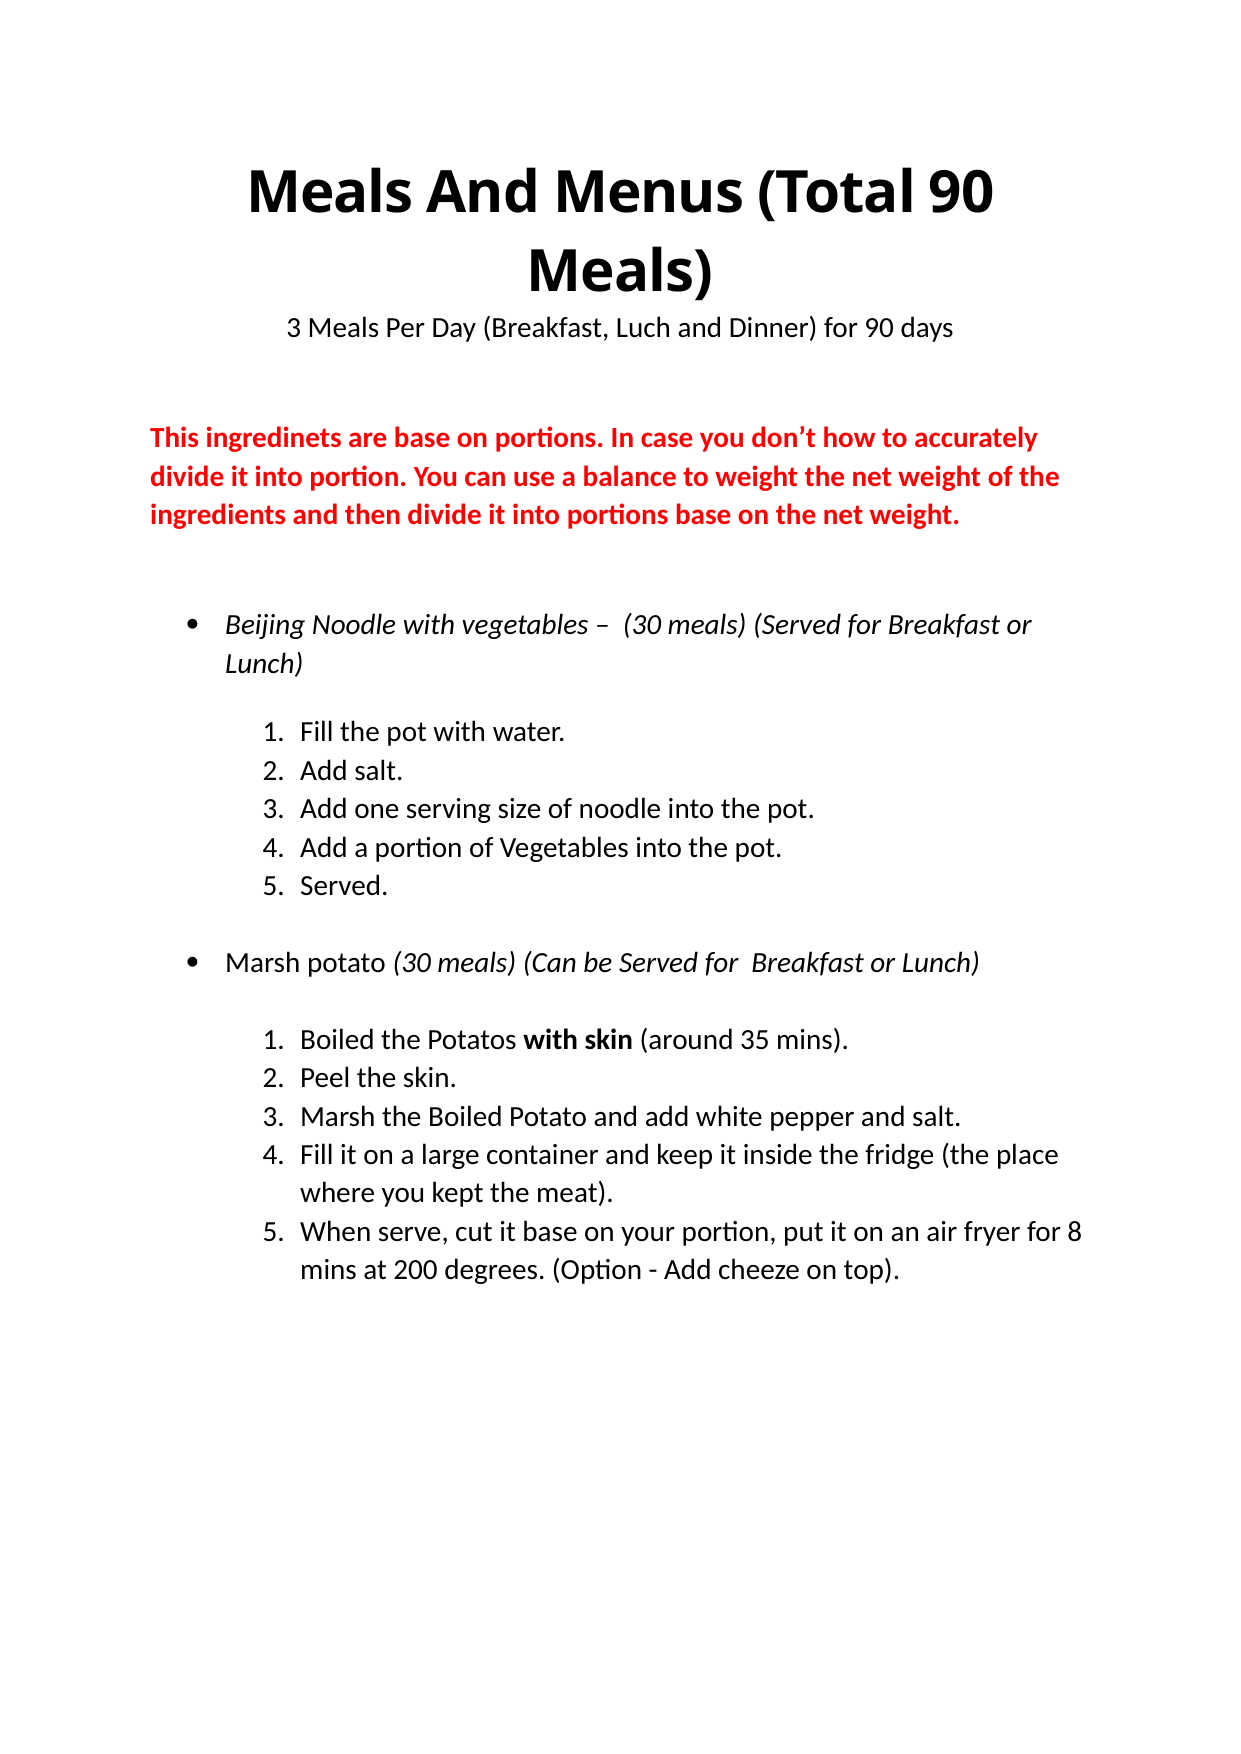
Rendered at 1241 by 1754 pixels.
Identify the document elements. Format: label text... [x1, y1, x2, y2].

list Marsh potato (30 meals) (Can be Served for Breakfast or Lunch) [187, 944, 1090, 979]
title Meals And Menus (Total 90 Meals) [150, 150, 1090, 309]
list Fill it on a large container and keep it inside the fridge (the place where you kept the meat). [262, 1136, 1090, 1210]
list When serve, cut it base on your portion, put it on an air fryer for 8 mins at 200 degrees. (Option - Add cheeze on top). [262, 1213, 1090, 1287]
list Add one serving size of noodle into the pot. [262, 790, 1090, 826]
list Add a portion of Vegetables into the pot. [262, 829, 1090, 864]
list Boiled the Potatos with skin (around 35 mins). [262, 1021, 1090, 1056]
list Marsh the Boiled Potato and add white pepper and salt. [262, 1098, 1090, 1133]
text This ingredinets are base on portions. In case you don’t how to accurately divide it into portion. You can use a balance to weight the net weight of the ingredients and then divide it into portions base on the net weight. [150, 419, 1090, 532]
list Fill the pot with water. [262, 713, 1090, 749]
list Peel the skin. [262, 1059, 1090, 1095]
list Served. [262, 867, 1090, 903]
text 3 Meals Per Day (Breakfast, Luch and Dinner) for 90 days [150, 309, 1090, 344]
list Beijing Noodle with vegetables – (30 meals) (Served for Breakfast or Lunch) [187, 606, 1090, 680]
list Add salt. [262, 752, 1090, 787]
